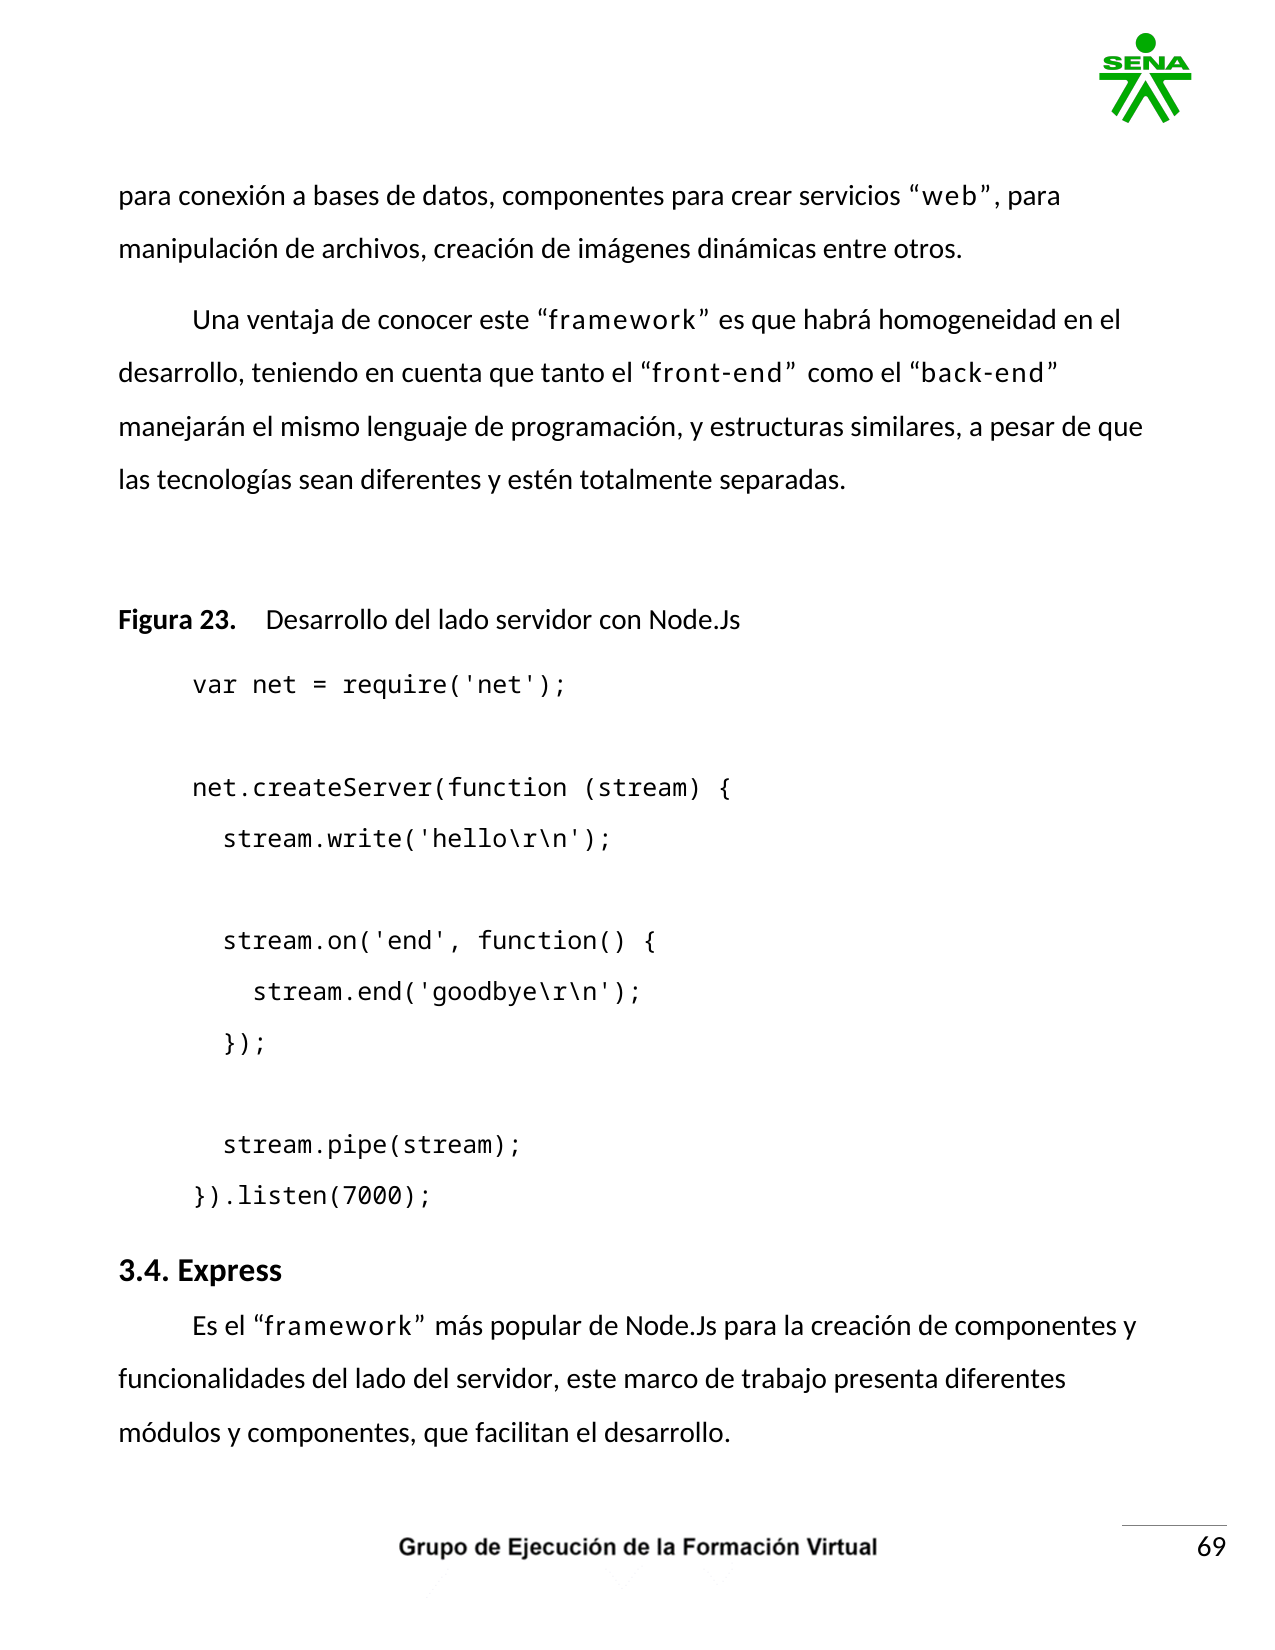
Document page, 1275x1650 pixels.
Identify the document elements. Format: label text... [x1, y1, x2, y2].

text var net = require('net'); [118, 667, 1157, 701]
text }); [118, 1024, 1157, 1058]
text }).listen(7000); [118, 1178, 1157, 1212]
text stream.write('hello\r\n'); [118, 820, 1157, 854]
text net.createServer(function (stream) { [118, 769, 1157, 803]
text Una ventaja de conocer este “framework” es que habrá homogeneidad en el desarrollo, teniendo en cuenta que tanto el “front-end” como el “back-end” manejarán el mismo lenguaje de programación, y estructuras similares, a pesar de que las tecnologías sean diferentes y estén totalmente separadas. [118, 301, 1157, 497]
text stream.pipe(stream); [118, 1127, 1157, 1161]
text Es el “framework” más popular de Node.Js para la creación de componentes y funcionalidades del lado del servidor, este marco de trabajo presenta diferentes módulos y componentes, que facilitan el desarrollo. [118, 1307, 1157, 1449]
subtitle Express [118, 1249, 1157, 1290]
text stream.on('end', function() { [118, 922, 1157, 956]
text Desarrollo del lado servidor con Node.Js [118, 601, 1157, 637]
picture [1099, 33, 1192, 123]
text stream.end('goodbye\r\n'); [118, 973, 1157, 1007]
picture [0, 1486, 1275, 1598]
